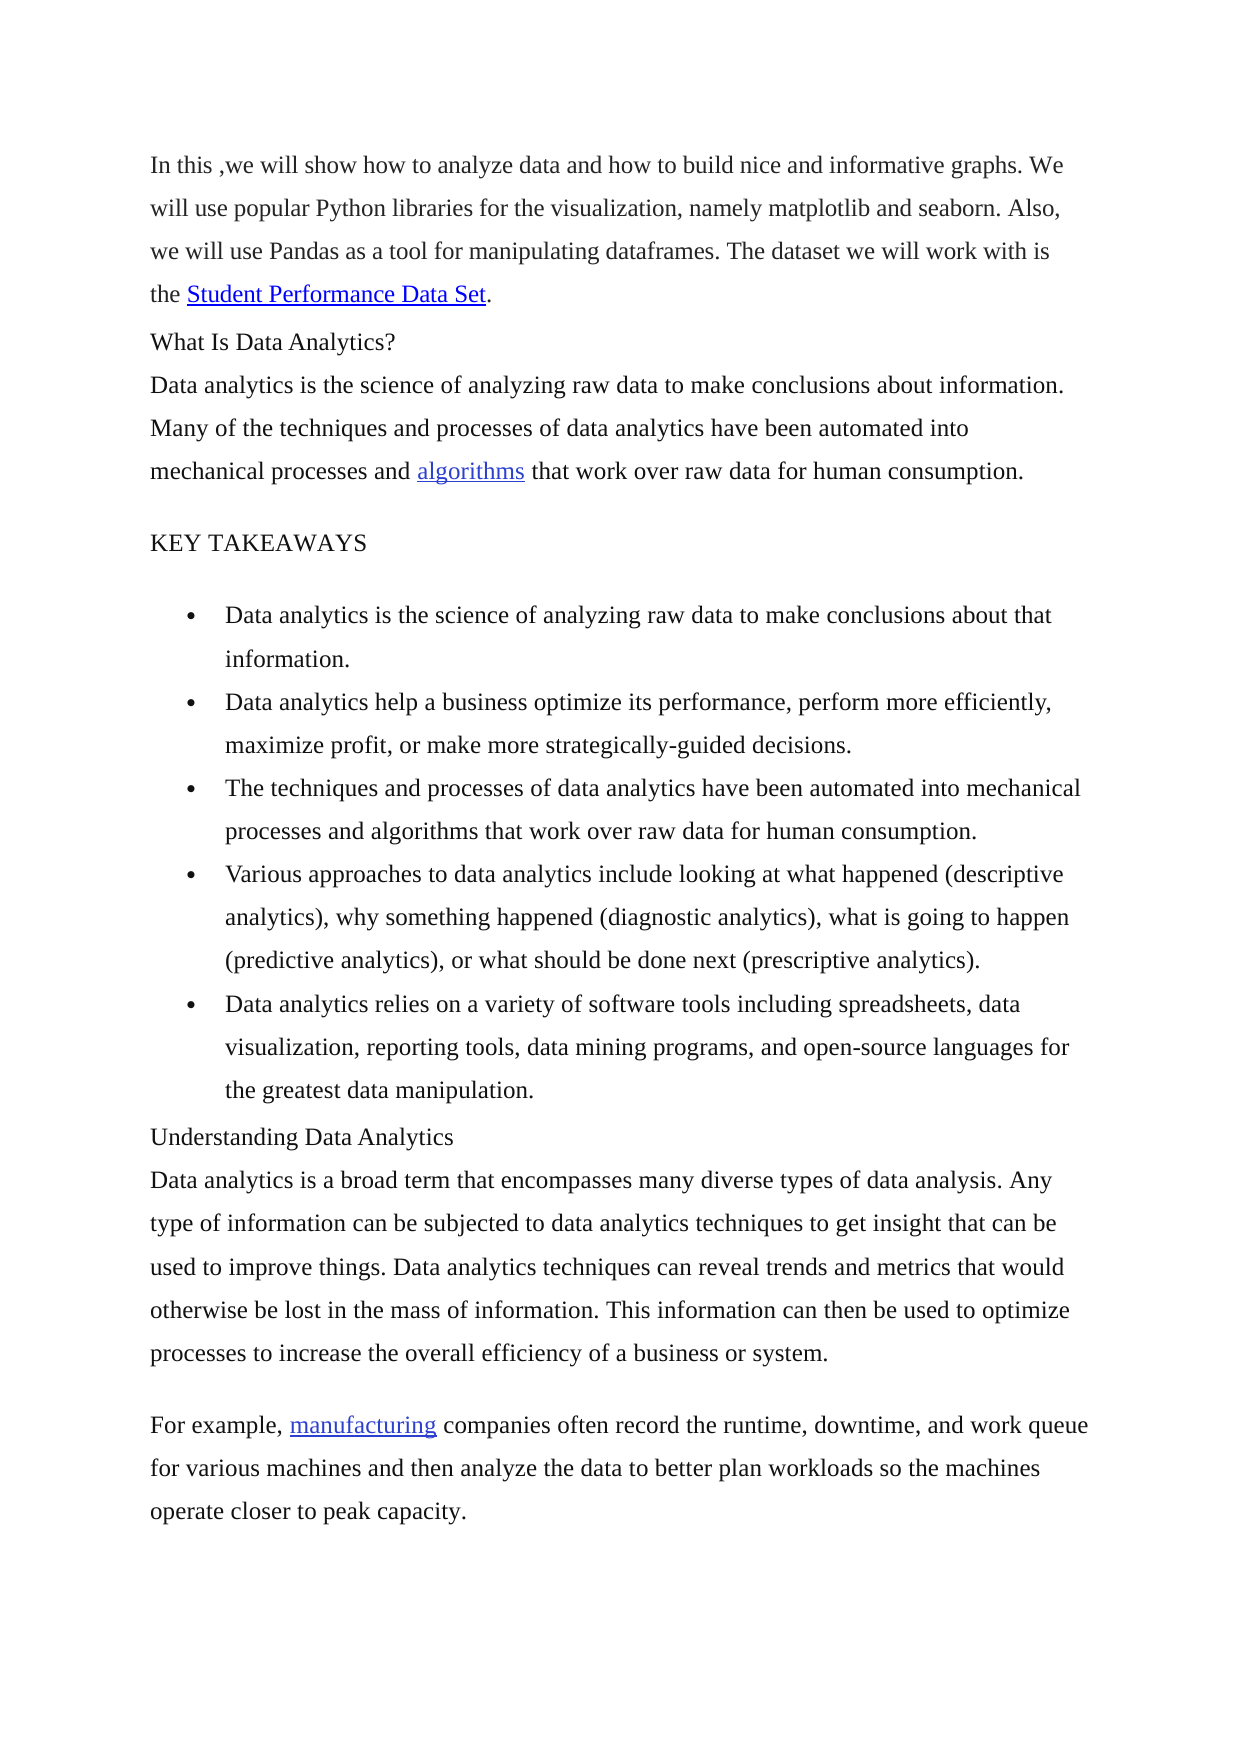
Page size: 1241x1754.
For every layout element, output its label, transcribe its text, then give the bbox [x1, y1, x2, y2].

text Data analytics is the science of analyzing raw data to make conclusions about information. Many of the techniques and processes of data analytics have been automated into mechanical processes and algorithms that work over raw data for human consumption. [150, 370, 1090, 485]
list Data analytics is the science of analyzing raw data to make conclusions about that information. [187, 601, 1090, 672]
text For example, manufacturing companies often record the runtime, downtime, and work queue for various machines and then analyze the data to better plan workloads so the machines operate closer to peak capacity. [150, 1410, 1090, 1525]
list Data analytics relies on a variety of software tools including spreadsheets, data visualization, reporting tools, data mining programs, and open-source languages for the greatest data manipulation. [187, 989, 1090, 1104]
list The techniques and processes of data analytics have been automated into mechanical processes and algorithms that work over raw data for human consumption. [187, 773, 1090, 845]
text Data analytics is a broad term that encompasses many diverse types of data analysis. Any type of information can be subjected to data analytics techniques to get insight that can be used to improve things. Data analytics techniques can reveal trends and metrics that would otherwise be lost in the mass of information. This information can then be used to optimize processes to increase the overall efficiency of a business or system. [150, 1165, 1090, 1367]
list Various approaches to data analytics include looking at what happened (descriptive analytics), why something happened (diagnostic analytics), what is going to happen (predictive analytics), or what should be done next (prescriptive analytics). [187, 859, 1090, 974]
subtitle Understanding Data Analytics [150, 1122, 1090, 1151]
subtitle KEY TAKEAWAYS [150, 528, 1090, 557]
list Data analytics help a business optimize its performance, perform more efficiently, maximize profit, or make more strategically-guided decisions. [187, 687, 1090, 759]
text In this ,we will show how to analyze data and how to build nice and informative graphs. We will use popular Python libraries for the visualization, namely matplotlib and seaborn. Also, we will use Pandas as a tool for manipulating dataframes. The dataset we will work with is the Student Performance Data Set. [150, 150, 1090, 308]
subtitle What Is Data Analytics? [150, 327, 1090, 355]
